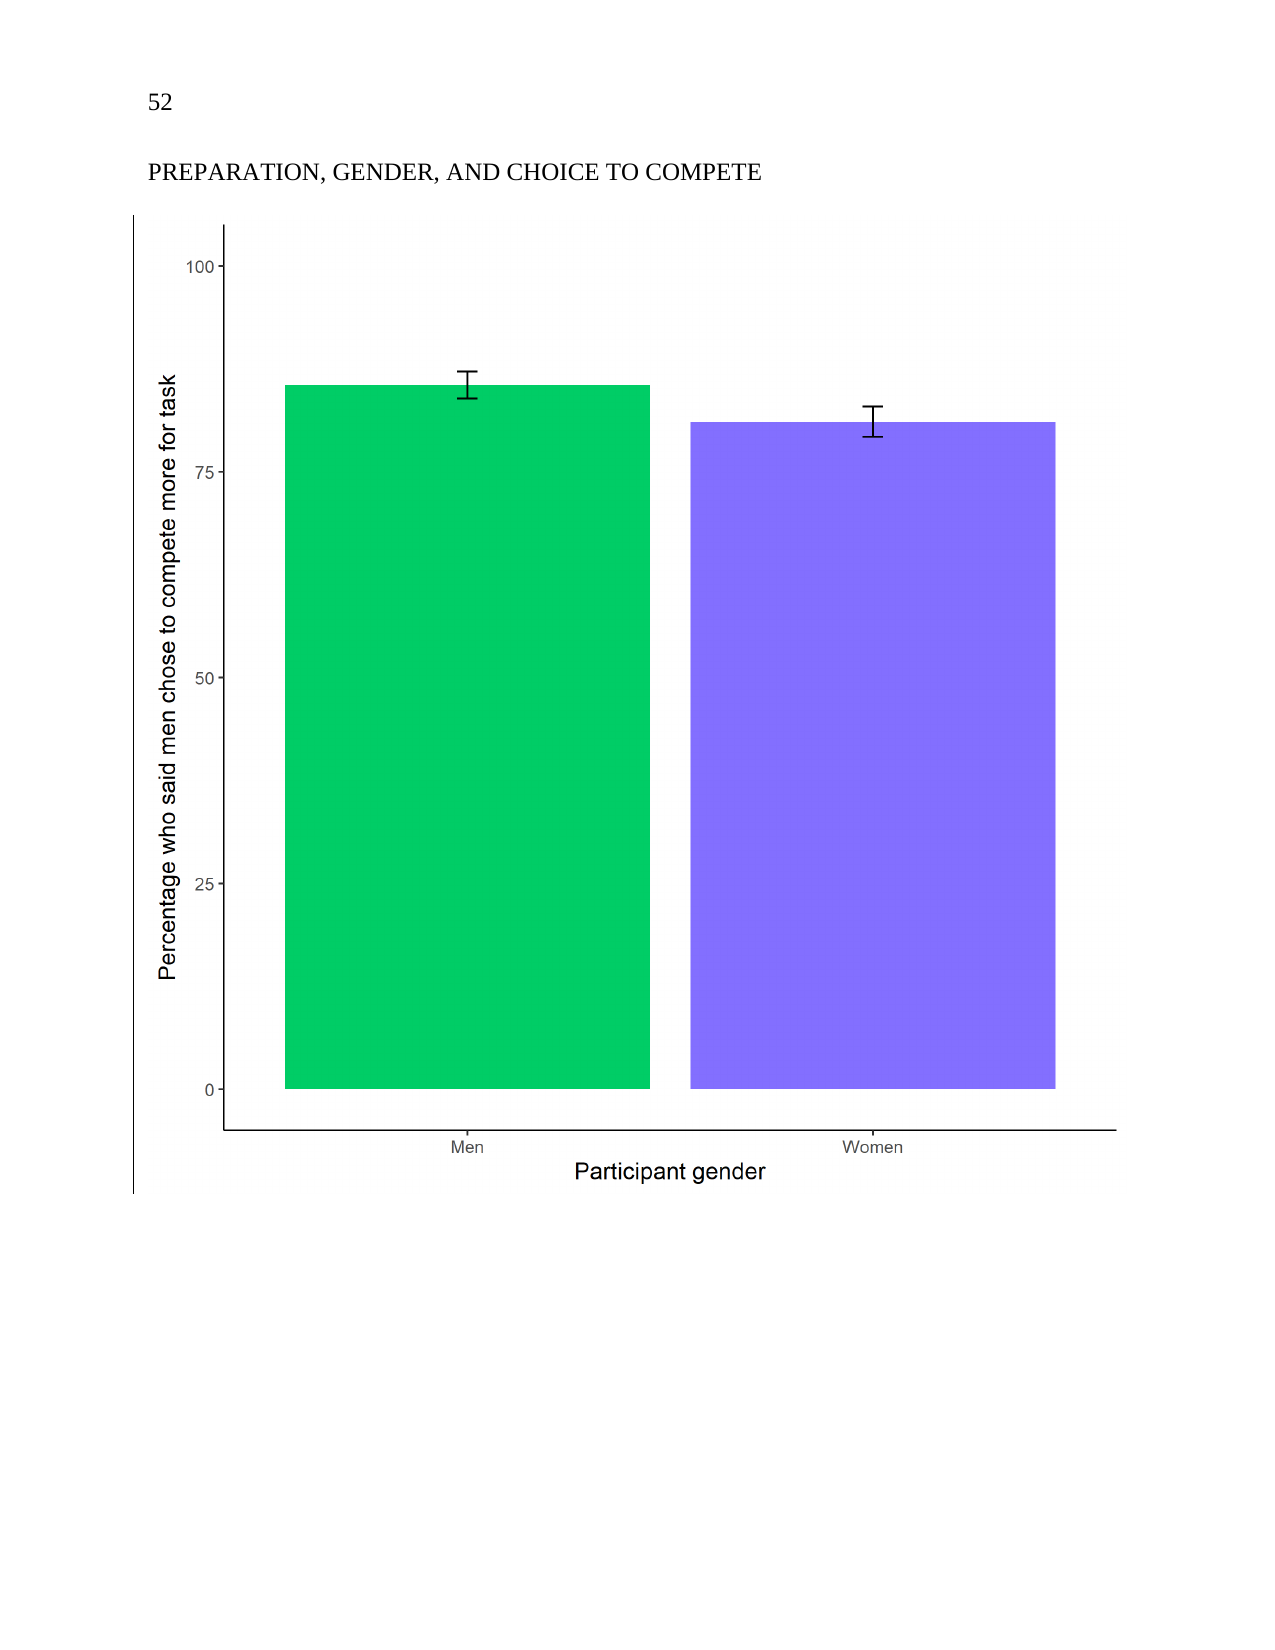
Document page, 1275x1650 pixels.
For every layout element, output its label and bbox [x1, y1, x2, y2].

picture [147, 215, 1127, 1194]
